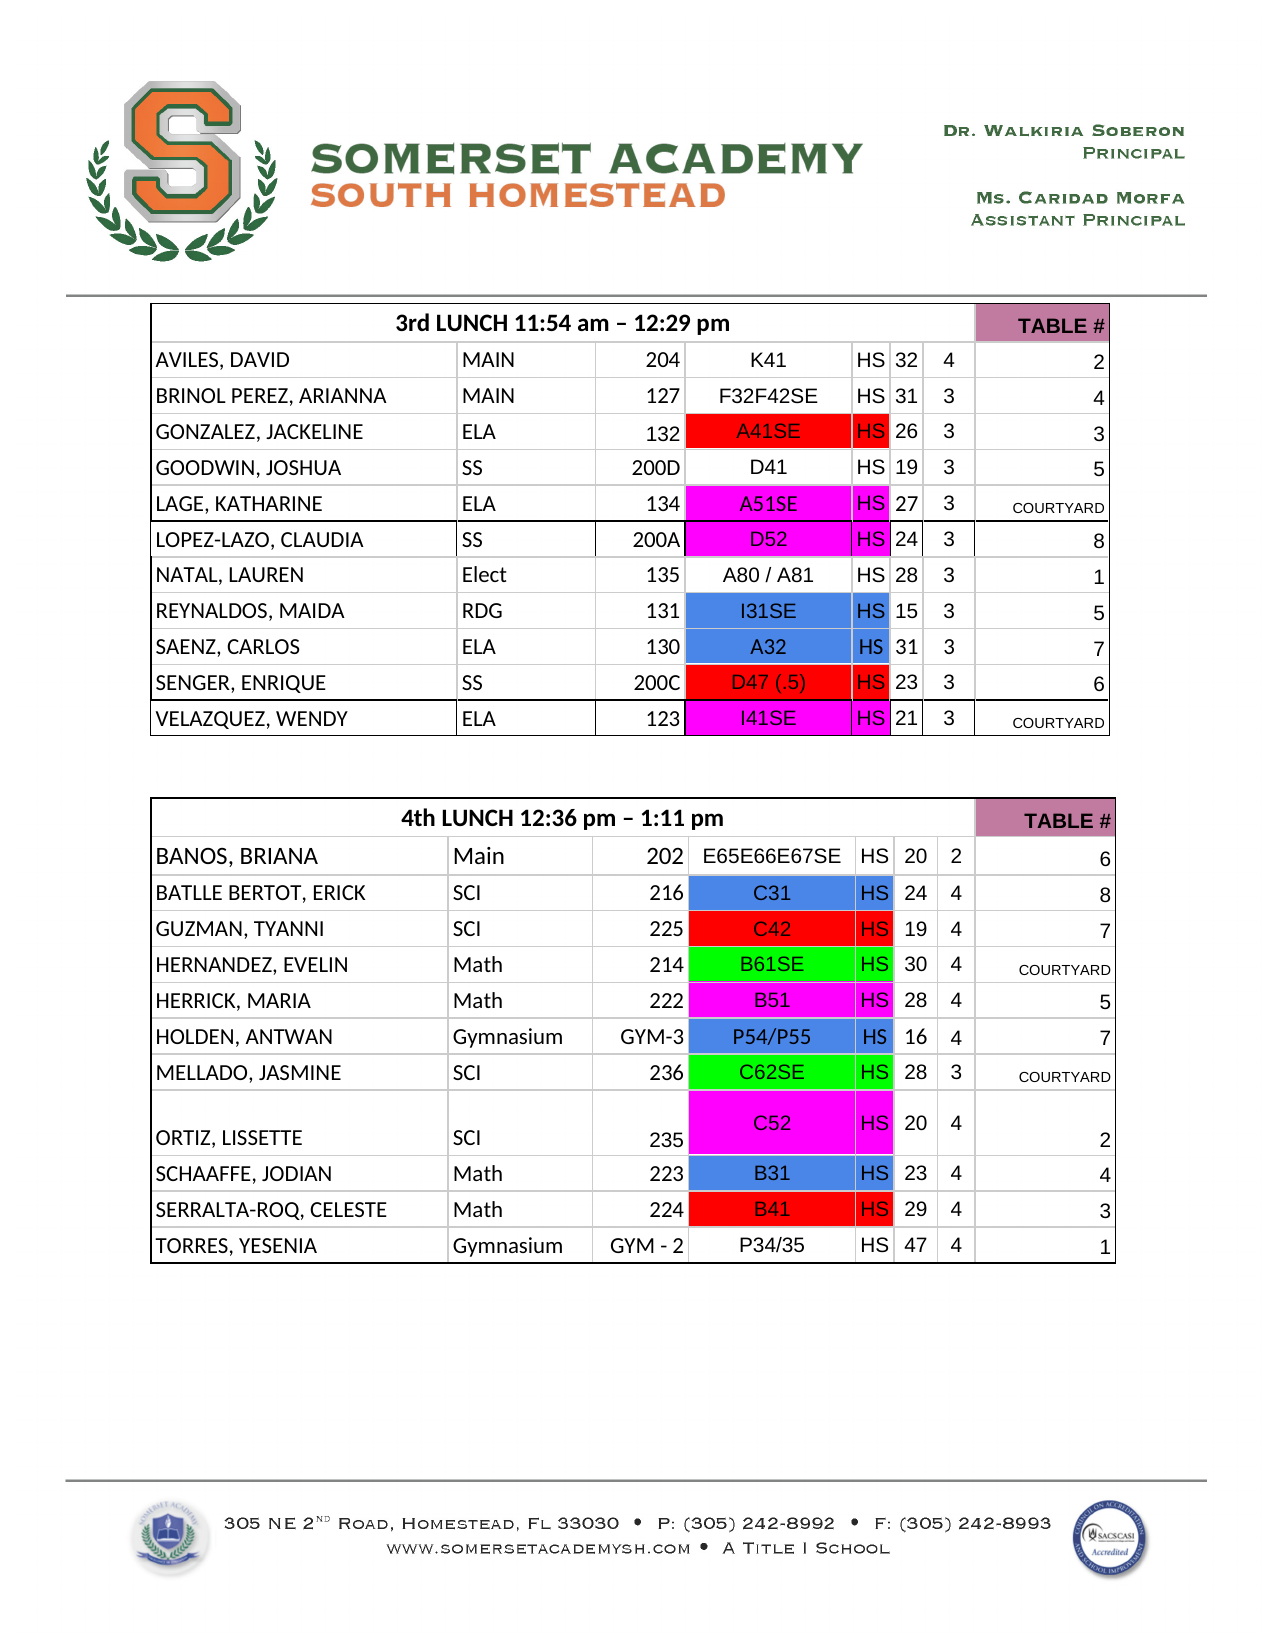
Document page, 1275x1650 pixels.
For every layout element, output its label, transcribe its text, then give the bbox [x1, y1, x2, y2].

table_cell Elect [458, 558, 595, 592]
table_cell 4 [938, 876, 974, 910]
table_cell 4 [976, 378, 1109, 413]
table_cell HS [856, 1228, 893, 1262]
table_cell HS [856, 1055, 893, 1089]
table_cell D52 [686, 522, 851, 556]
table_cell BRINOL PEREZ, ARIANNA [152, 378, 456, 413]
table_cell C31 [689, 876, 855, 910]
table_cell COURTYARD [976, 1055, 1115, 1089]
table_cell 130 [596, 629, 684, 663]
table_cell HS [856, 837, 893, 874]
table_cell LAGE, KATHARINE [152, 486, 456, 520]
table_cell HS [856, 1019, 893, 1053]
table_cell GUZMAN, TYANNI [152, 911, 447, 946]
table_cell 24 [895, 876, 937, 910]
table_cell Gymnasium [449, 1019, 592, 1053]
table_cell 3 [924, 378, 974, 413]
table_cell 5 [976, 593, 1109, 628]
table_cell SCI [449, 911, 592, 946]
table_cell GYM - 2 [593, 1228, 688, 1262]
table_cell COURTYARD [976, 486, 1109, 520]
table_cell TORRES, YESENIA [152, 1228, 447, 1262]
table_cell COURTYARD [975, 699, 1109, 735]
table_cell 23 [891, 665, 922, 699]
table_cell P54/P55 [689, 1019, 855, 1053]
table_cell 3 [924, 593, 974, 628]
table_cell C62SE [689, 1055, 855, 1089]
table_cell HS [856, 911, 893, 946]
table_cell 3 [976, 414, 1109, 448]
table_cell HS [853, 486, 889, 520]
table_cell 31 [891, 629, 922, 663]
table_cell 225 [593, 911, 688, 946]
table_cell 28 [895, 1055, 937, 1089]
table_cell HS [852, 522, 890, 556]
table_cell B31 [689, 1156, 855, 1190]
table_cell 20 [895, 1091, 937, 1154]
table_cell 6 [976, 665, 1109, 699]
table_cell 4 [938, 1192, 974, 1226]
table_cell 236 [593, 1055, 688, 1089]
table_cell BATLLE BERTOT, ERICK [152, 876, 447, 910]
table_cell 202 [593, 837, 688, 874]
table_cell GOODWIN, JOSHUA [152, 450, 456, 484]
table_cell P34/35 [689, 1228, 855, 1262]
table_cell BANOS, BRIANA [152, 837, 447, 874]
table_cell HS [856, 1091, 893, 1154]
table_cell 3 [924, 665, 974, 699]
table_cell F32F42SE [686, 378, 851, 413]
table_cell C52 [689, 1091, 855, 1154]
table_header TABLE # [976, 304, 1109, 341]
table_cell 4 [938, 1156, 974, 1190]
table_cell K41 [686, 343, 851, 377]
table_cell 123 [596, 701, 684, 735]
table_cell 200C [596, 665, 684, 699]
table_cell Math [449, 1156, 592, 1190]
table_cell Math [449, 1192, 592, 1226]
table_cell HS [856, 1192, 893, 1226]
table_cell 19 [895, 911, 937, 946]
table_cell 224 [593, 1192, 688, 1226]
table_cell HS [853, 629, 889, 663]
table_cell SERRALTA-ROQ, CELESTE [152, 1192, 447, 1226]
table_cell HOLDEN, ANTWAN [152, 1019, 447, 1053]
table_cell NATAL, LAUREN [152, 558, 456, 592]
table_cell B61SE [689, 947, 855, 981]
table_cell A51SE [686, 486, 851, 520]
table_cell HS [856, 1156, 893, 1190]
table_cell 2 [976, 343, 1109, 377]
table_cell 214 [593, 947, 688, 981]
table_cell 3 [976, 1192, 1115, 1226]
table_cell SS [458, 450, 595, 484]
table_cell REYNALDOS, MAIDA [152, 593, 456, 628]
table_cell Math [449, 947, 592, 981]
table_cell 24 [891, 522, 922, 556]
table_header TABLE # [976, 799, 1115, 836]
table_cell 19 [891, 450, 922, 484]
table_cell HS [856, 947, 893, 981]
table_cell HS [852, 701, 890, 735]
table_cell 47 [895, 1228, 937, 1262]
table_cell 5 [976, 983, 1115, 1017]
table_cell 204 [596, 343, 684, 377]
table_cell 26 [891, 414, 922, 448]
table_cell 4 [938, 983, 974, 1017]
table_cell 7 [976, 911, 1115, 946]
table_cell SS [458, 665, 595, 699]
table_cell 3 [938, 1055, 974, 1089]
table_cell COURTYARD [976, 947, 1115, 981]
table_header 4th LUNCH 12:36 pm – 1:11 pm [152, 799, 974, 836]
table_cell 7 [976, 629, 1109, 663]
table_cell HS [853, 558, 889, 592]
table_cell A41SE [686, 414, 851, 448]
table_cell 28 [891, 558, 922, 592]
table_cell AVILES, DAVID [152, 343, 456, 377]
table_cell 200A [596, 522, 684, 556]
table_cell HS [853, 378, 889, 413]
table_cell MAIN [458, 378, 595, 413]
table_cell 23 [895, 1156, 937, 1190]
table_cell 30 [895, 947, 937, 981]
table_cell 223 [593, 1156, 688, 1190]
table_cell HS [853, 593, 889, 628]
table_header 3rd LUNCH 11:54 am – 12:29 pm [152, 304, 974, 341]
table_cell SAENZ, CARLOS [152, 629, 456, 663]
table_cell HS [853, 343, 889, 377]
table_cell 32 [891, 343, 922, 377]
table_cell 21 [891, 701, 922, 735]
table_cell Math [449, 983, 592, 1017]
table_cell 200D [596, 450, 684, 484]
table_cell 3 [924, 414, 974, 448]
table_cell 31 [891, 378, 922, 413]
table_cell I41SE [686, 701, 851, 735]
table_cell 4 [938, 1228, 974, 1262]
table_cell LOPEZ-LAZO, CLAUDIA [151, 522, 456, 556]
table_cell I31SE [686, 593, 851, 628]
table_cell SCI [449, 1091, 592, 1154]
table_cell 8 [976, 876, 1115, 910]
table_cell 5 [976, 450, 1109, 484]
table_cell GYM-3 [593, 1019, 688, 1053]
table_cell MELLADO, JASMINE [152, 1055, 447, 1089]
table_cell 15 [891, 593, 922, 628]
table_cell HS [856, 876, 893, 910]
table_cell 1 [976, 1228, 1115, 1262]
table_cell 3 [924, 486, 974, 520]
table_cell C42 [689, 911, 855, 946]
table_cell Gymnasium [449, 1228, 592, 1262]
table_cell 7 [976, 1019, 1115, 1053]
table_cell 20 [895, 837, 937, 874]
table_cell Main [449, 837, 592, 874]
table_cell 8 [975, 520, 1109, 556]
table_cell HS [853, 665, 889, 699]
table_cell 4 [938, 1091, 974, 1154]
table_cell SCHAAFFE, JODIAN [152, 1156, 447, 1190]
table_cell HS [856, 983, 893, 1017]
table_cell 132 [596, 414, 684, 448]
table_cell 29 [895, 1192, 937, 1226]
table_cell ELA [458, 486, 595, 520]
picture [13, 17, 1262, 1633]
table_cell 2 [976, 1091, 1115, 1154]
table_cell VELAZQUEZ, WENDY [151, 701, 456, 735]
table_cell 4 [938, 1019, 974, 1053]
table_cell D41 [686, 450, 851, 484]
table_cell 216 [593, 876, 688, 910]
table_cell 3 [923, 701, 974, 735]
table_cell MAIN [458, 343, 595, 377]
table_cell GONZALEZ, JACKELINE [152, 414, 456, 448]
table_cell A80 / A81 [686, 558, 851, 592]
table_cell HS [853, 450, 889, 484]
table_cell 127 [596, 378, 684, 413]
table_cell A32 [686, 629, 851, 663]
table_cell 134 [596, 486, 684, 520]
table_cell SCI [449, 1055, 592, 1089]
table_cell 2 [938, 837, 974, 874]
table_cell 6 [976, 837, 1115, 874]
table_cell SCI [449, 876, 592, 910]
table_cell B41 [689, 1192, 855, 1226]
table_cell 3 [924, 450, 974, 484]
table_cell SS [457, 522, 595, 556]
table_cell 3 [923, 522, 974, 556]
table_cell 4 [924, 343, 974, 377]
table_cell HERNANDEZ, EVELIN [152, 947, 447, 981]
table_cell 3 [924, 629, 974, 663]
table_cell E65E66E67SE [689, 837, 855, 874]
table_cell ELA [458, 414, 595, 448]
table_cell 1 [976, 556, 1109, 592]
table_cell 16 [895, 1019, 937, 1053]
table_cell 235 [593, 1091, 688, 1154]
table_cell 222 [593, 983, 688, 1017]
table_cell 28 [895, 983, 937, 1017]
table_cell 131 [596, 593, 684, 628]
table_cell 4 [938, 911, 974, 946]
table_cell D47 (.5) [686, 665, 851, 699]
table_cell RDG [458, 593, 595, 628]
table_cell ORTIZ, LISSETTE [152, 1091, 447, 1154]
table_cell 3 [924, 558, 974, 592]
table_cell SENGER, ENRIQUE [152, 665, 456, 699]
table_cell 27 [891, 486, 922, 520]
table_cell HS [853, 414, 889, 448]
table_cell 4 [938, 947, 974, 981]
table_cell B51 [689, 983, 855, 1017]
table_cell 4 [976, 1156, 1115, 1190]
table_cell 135 [596, 558, 684, 592]
table_cell ELA [458, 629, 595, 663]
table_cell HERRICK, MARIA [152, 983, 447, 1017]
table_cell ELA [457, 701, 595, 735]
